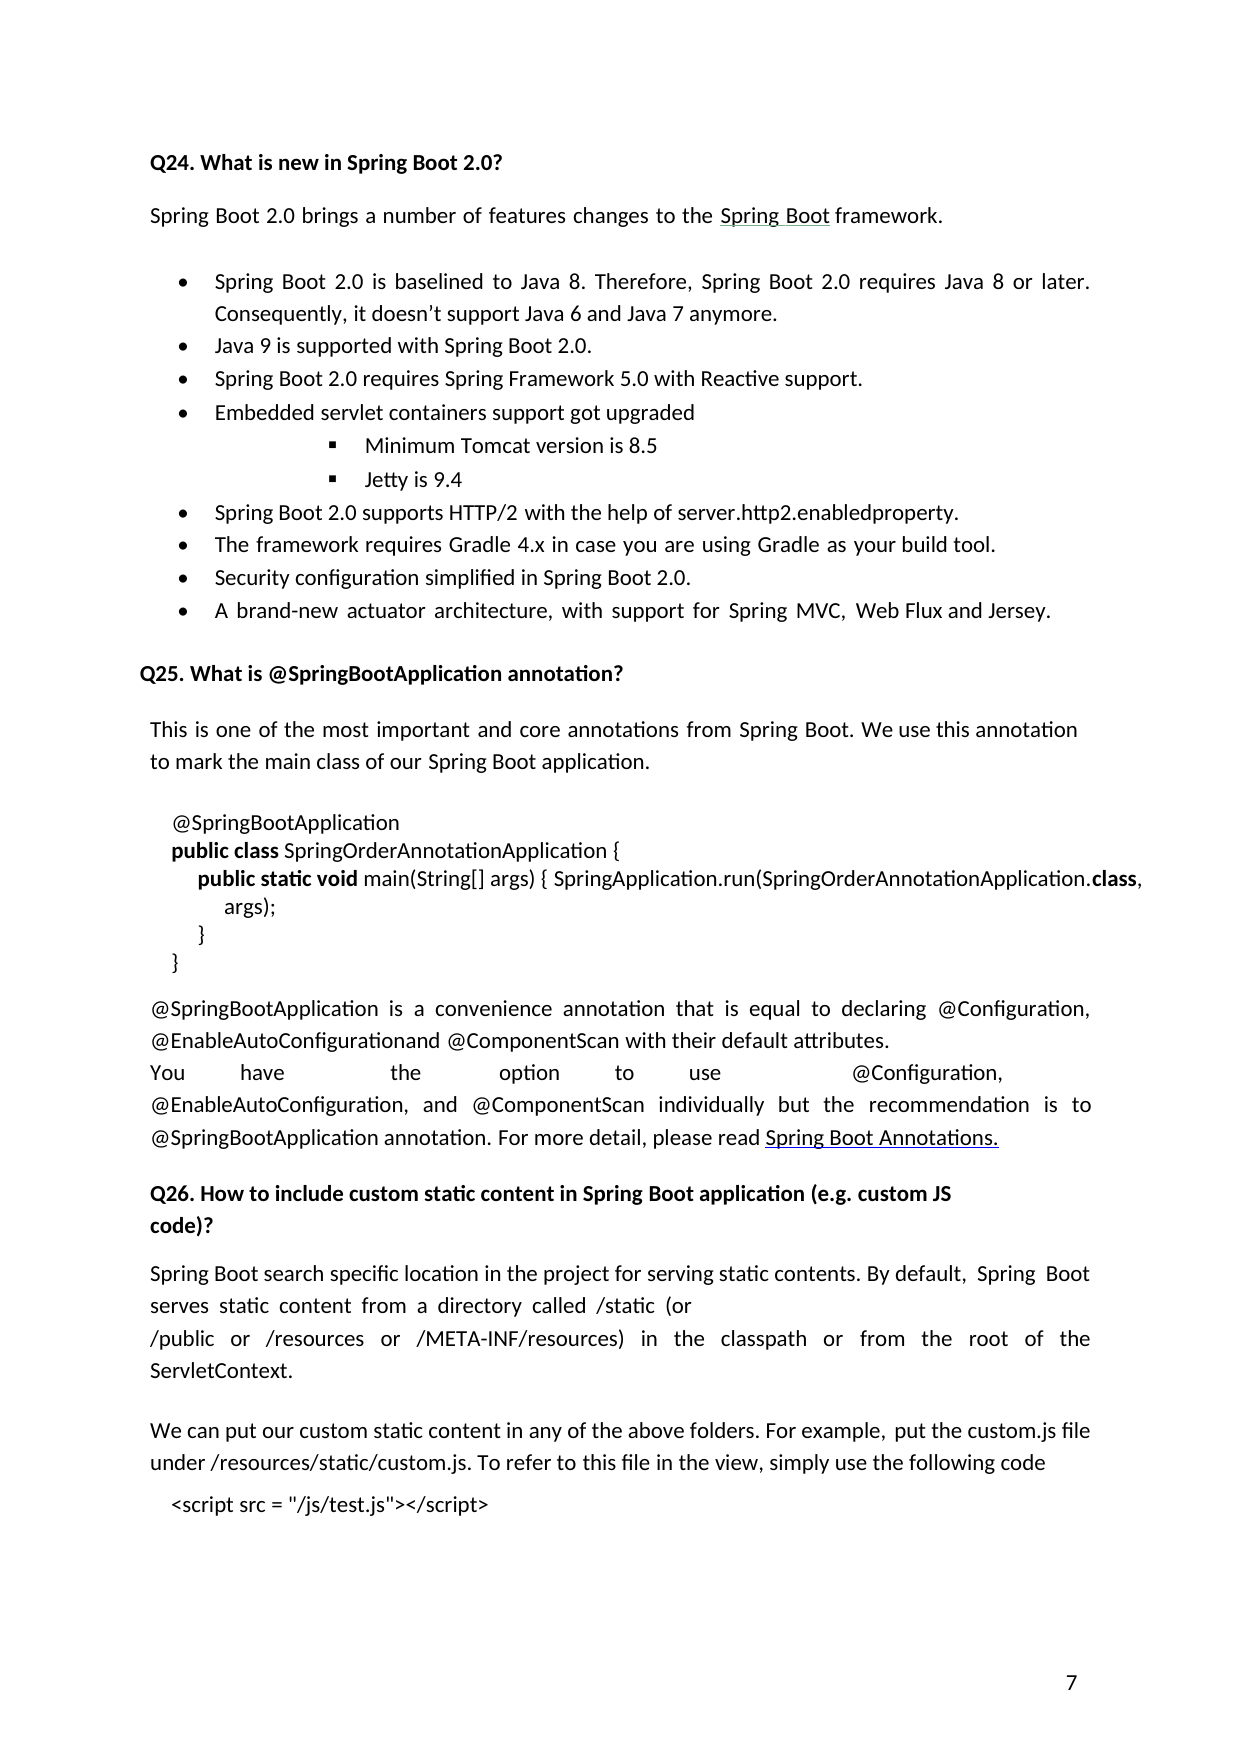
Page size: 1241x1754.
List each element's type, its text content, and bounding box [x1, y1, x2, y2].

text Spring Boot 2.0 brings a number of features changes to the Spring Boot framework. [150, 201, 1096, 229]
list Spring Boot 2.0 supports HTTP/2 with the help of server.http2.enabledproperty. [177, 498, 1090, 526]
text public class SpringOrderAnnotationApplication { [171, 836, 1153, 864]
text <script src = "/js/test.js"></script> [171, 1490, 1153, 1518]
list Embedded servlet containers support got upgraded [177, 398, 1153, 426]
text @SpringBootApplication [171, 808, 1153, 836]
text /public or /resources or /META-INF/resources) in the classpath or from the root of the ServletContext. [150, 1324, 1091, 1384]
list Jetty is 9.4 [327, 465, 1153, 493]
list Spring Boot 2.0 is baselined to Java 8. Therefore, Spring Boot 2.0 requires Java 8 or later. Consequently, it doesn’t support Java 6 and Java 7 anymore. [177, 267, 1091, 327]
text Q25. What is @SpringBootApplication annotation? [139, 659, 1091, 687]
text @SpringBootApplication is a convenience annotation that is equal to declaring @Configuration, @EnableAutoConfigurationand @ComponentScan with their default attributes. [150, 994, 1091, 1054]
list Security configuration simplified in Spring Boot 2.0. [177, 563, 1153, 591]
text We can put our custom static content in any of the above folders. For example, put the custom.js file under /resources/static/custom.js. To refer to this file in the view, simply use the following code [150, 1416, 1091, 1477]
text public static void main(String[] args) { SpringApplication.run(SpringOrderAnnotationApplication.class, args); [197, 864, 1153, 920]
list Java 9 is supported with Spring Boot 2.0. [177, 331, 1153, 359]
subtitle Q24. What is new in Spring Boot 2.0? [150, 148, 1153, 176]
list Minimum Tomcat version is 8.5 [327, 431, 1153, 459]
text You have the option to use @Configuration, @EnableAutoConfiguration, and @ComponentScan individually but the recommendation is to @SpringBootApplication annotation. For more detail, please read Spring Boot Annotations. [150, 1058, 1091, 1151]
list A brand-new actuator architecture, with support for Spring MVC, Web Flux and Jersey. [177, 596, 1091, 624]
list Spring Boot 2.0 requires Spring Framework 5.0 with Reactive support. [177, 364, 1153, 392]
text Spring Boot search specific location in the project for serving static contents. By default, Spring Boot serves static content from a directory called /static (or [150, 1259, 1090, 1320]
text This is one of the most important and core annotations from Spring Boot. We use this annotation to mark the main class of our Spring Boot application. [150, 715, 1096, 775]
subtitle Q26. How to include custom static content in Spring Boot application (e.g. custom JS code)? [150, 1179, 1009, 1239]
text } [171, 948, 1153, 976]
text } [197, 920, 1153, 948]
list The framework requires Gradle 4.x in case you are using Gradle as your build tool. [177, 530, 1089, 558]
